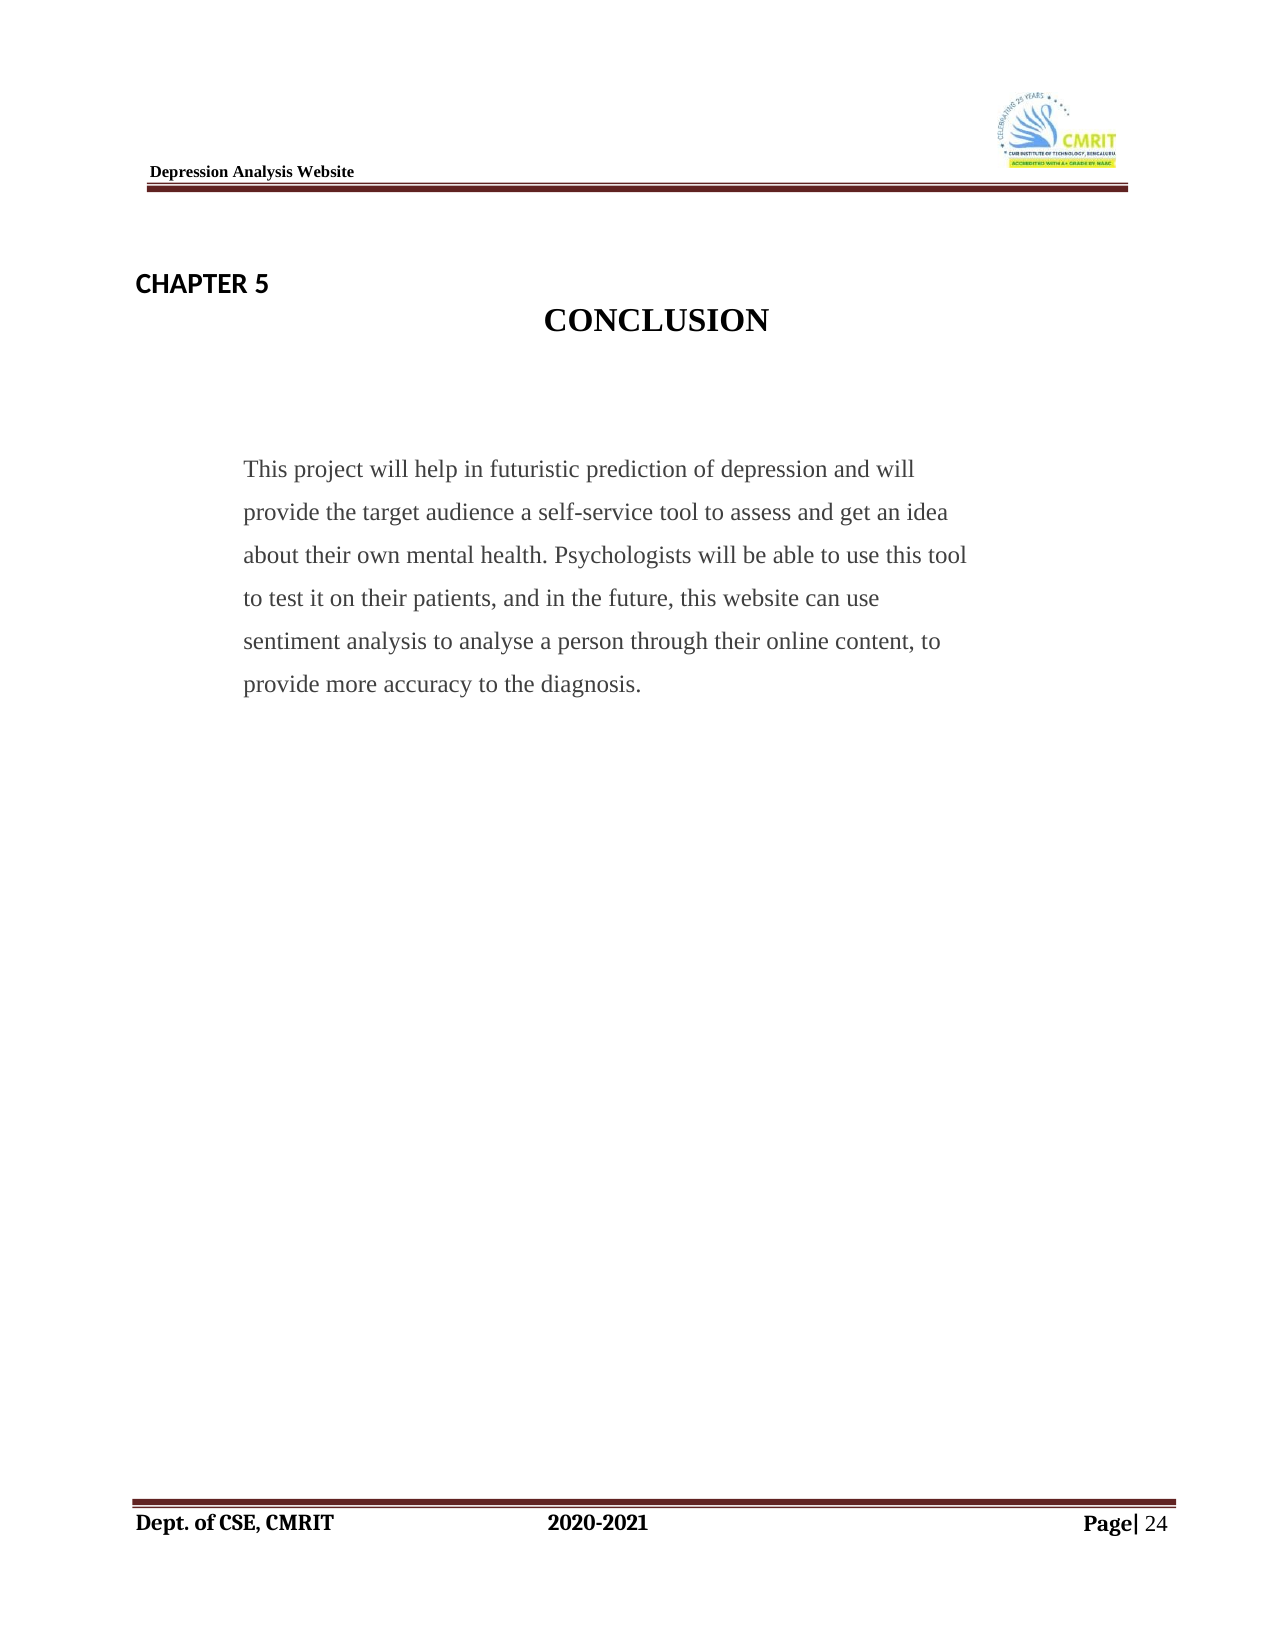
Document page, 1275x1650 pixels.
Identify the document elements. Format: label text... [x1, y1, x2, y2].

subtitle CHAPTER 5 [136, 265, 1187, 300]
text CONCLUSION [125, 300, 1187, 339]
text This project will help in futuristic prediction of depression and will provide the target audience a self-service tool to assess and get an idea about their own mental health. Psychologists will be able to use this tool to test it on their patients, and in the future, this website can use sentiment analysis to analyse a person through their online content, to provide more accuracy to the diagnosis. [243, 454, 981, 698]
picture [997, 92, 1117, 168]
